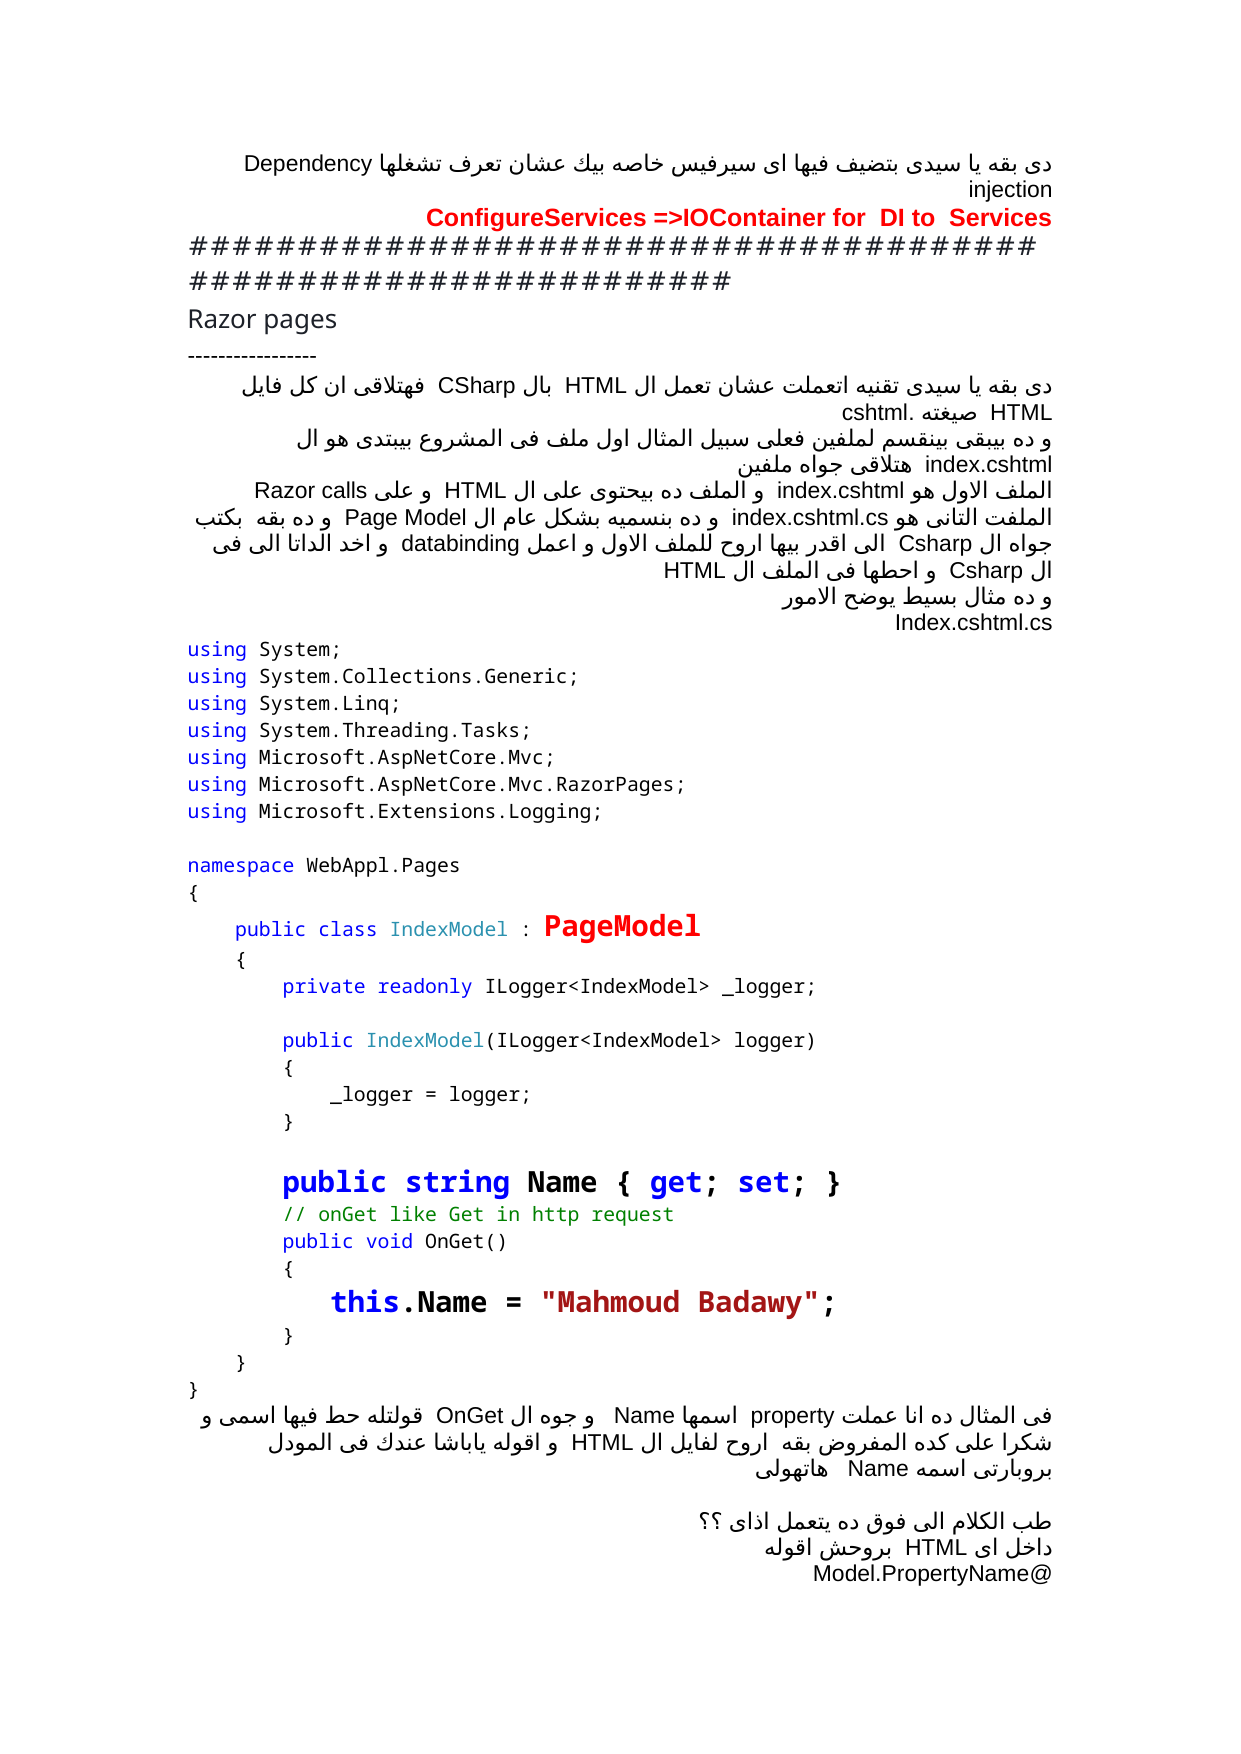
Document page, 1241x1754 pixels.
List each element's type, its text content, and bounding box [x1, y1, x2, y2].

text using System; [187, 636, 1053, 663]
text فى المثال ده انا عملت property اسمها Name و جوه ال OnGet قولتله حط فيها اسمى و شكرا على كده المفروض بقه اروح لفايل ال HTML و اقوله ياباشا عندك فى المودل بروبارتى اسمه Name هاتهولى [187, 1402, 1053, 1481]
text } [187, 1321, 1053, 1348]
text دى بقه يا سيدى تقنيه اتعملت عشان تعمل ال HTML بال CSharp فهتلاقى ان كل فايل HTML صيغته .cshtml [187, 372, 1053, 425]
text using System.Linq; [187, 689, 1053, 717]
text { [187, 1254, 1053, 1282]
text طب الكلام الى فوق ده يتعمل اذاى ؟؟ [187, 1508, 1053, 1534]
text private readonly ILogger<IndexModel> _logger; [187, 972, 1053, 999]
text { [187, 945, 1053, 972]
text public IndexModel(ILogger<IndexModel> logger) [187, 1026, 1053, 1053]
text namespace WebAppl.Pages [187, 851, 1053, 878]
text public void OnGet() [187, 1228, 1053, 1254]
text Index.cshtml.cs [187, 609, 1053, 636]
text public class IndexModel : PageModel [187, 905, 1053, 945]
text _logger = logger; [187, 1080, 1053, 1107]
text ----------------- [187, 342, 1053, 368]
text دى بقه يا سيدى بتضيف فيها اى سيرفيس خاصه بيك عشان تعرف تشغلها Dependency injection [187, 150, 1053, 203]
text و ده مثال بسيط يوضح الامور [187, 583, 1053, 609]
text ################################################################ [187, 231, 1053, 297]
text using Microsoft.AspNetCore.Mvc; [187, 743, 1053, 771]
text الملف الاول هو index.cshtml و الملف ده بيحتوى على ال HTML و على Razor calls [187, 477, 1053, 504]
text using System.Collections.Generic; [187, 663, 1053, 689]
text ConfigureServices =>IOContainer for DI to Services [187, 203, 1053, 231]
text } [187, 1107, 1053, 1134]
text } [187, 1348, 1053, 1375]
text و ده بيبقى بينقسم لملفين فعلى سبيل المثال اول ملف فى المشروع بيبتدى هو ال index.cshtml هتلاقى جواه ملفين [187, 425, 1053, 477]
text using Microsoft.Extensions.Logging; [187, 797, 1053, 824]
text { [187, 878, 1053, 905]
text الملفت التانى هو index.cshtml.cs و ده بنسميه بشكل عام ال Page Model و ده بقه بكتب جواه ال Csharp الى اقدر بيها اروح للملف الاول و اعمل databinding و اخد الداتا الى فى ال Csharp و احطها فى الملف ال HTML [187, 504, 1053, 583]
text this.Name = "Mahmoud Badawy"; [187, 1282, 1053, 1321]
text using System.Threading.Tasks; [187, 717, 1053, 743]
text Razor pages [187, 301, 1053, 337]
text using Microsoft.AspNetCore.Mvc.RazorPages; [187, 771, 1053, 797]
text // onGet like Get in http request [187, 1201, 1053, 1228]
text public string Name { get; set; } [187, 1161, 1053, 1201]
text } [187, 1375, 1053, 1402]
text داخل اى HTML بروحش اقوله @Model.PropertyName [187, 1534, 1053, 1587]
text { [187, 1053, 1053, 1080]
